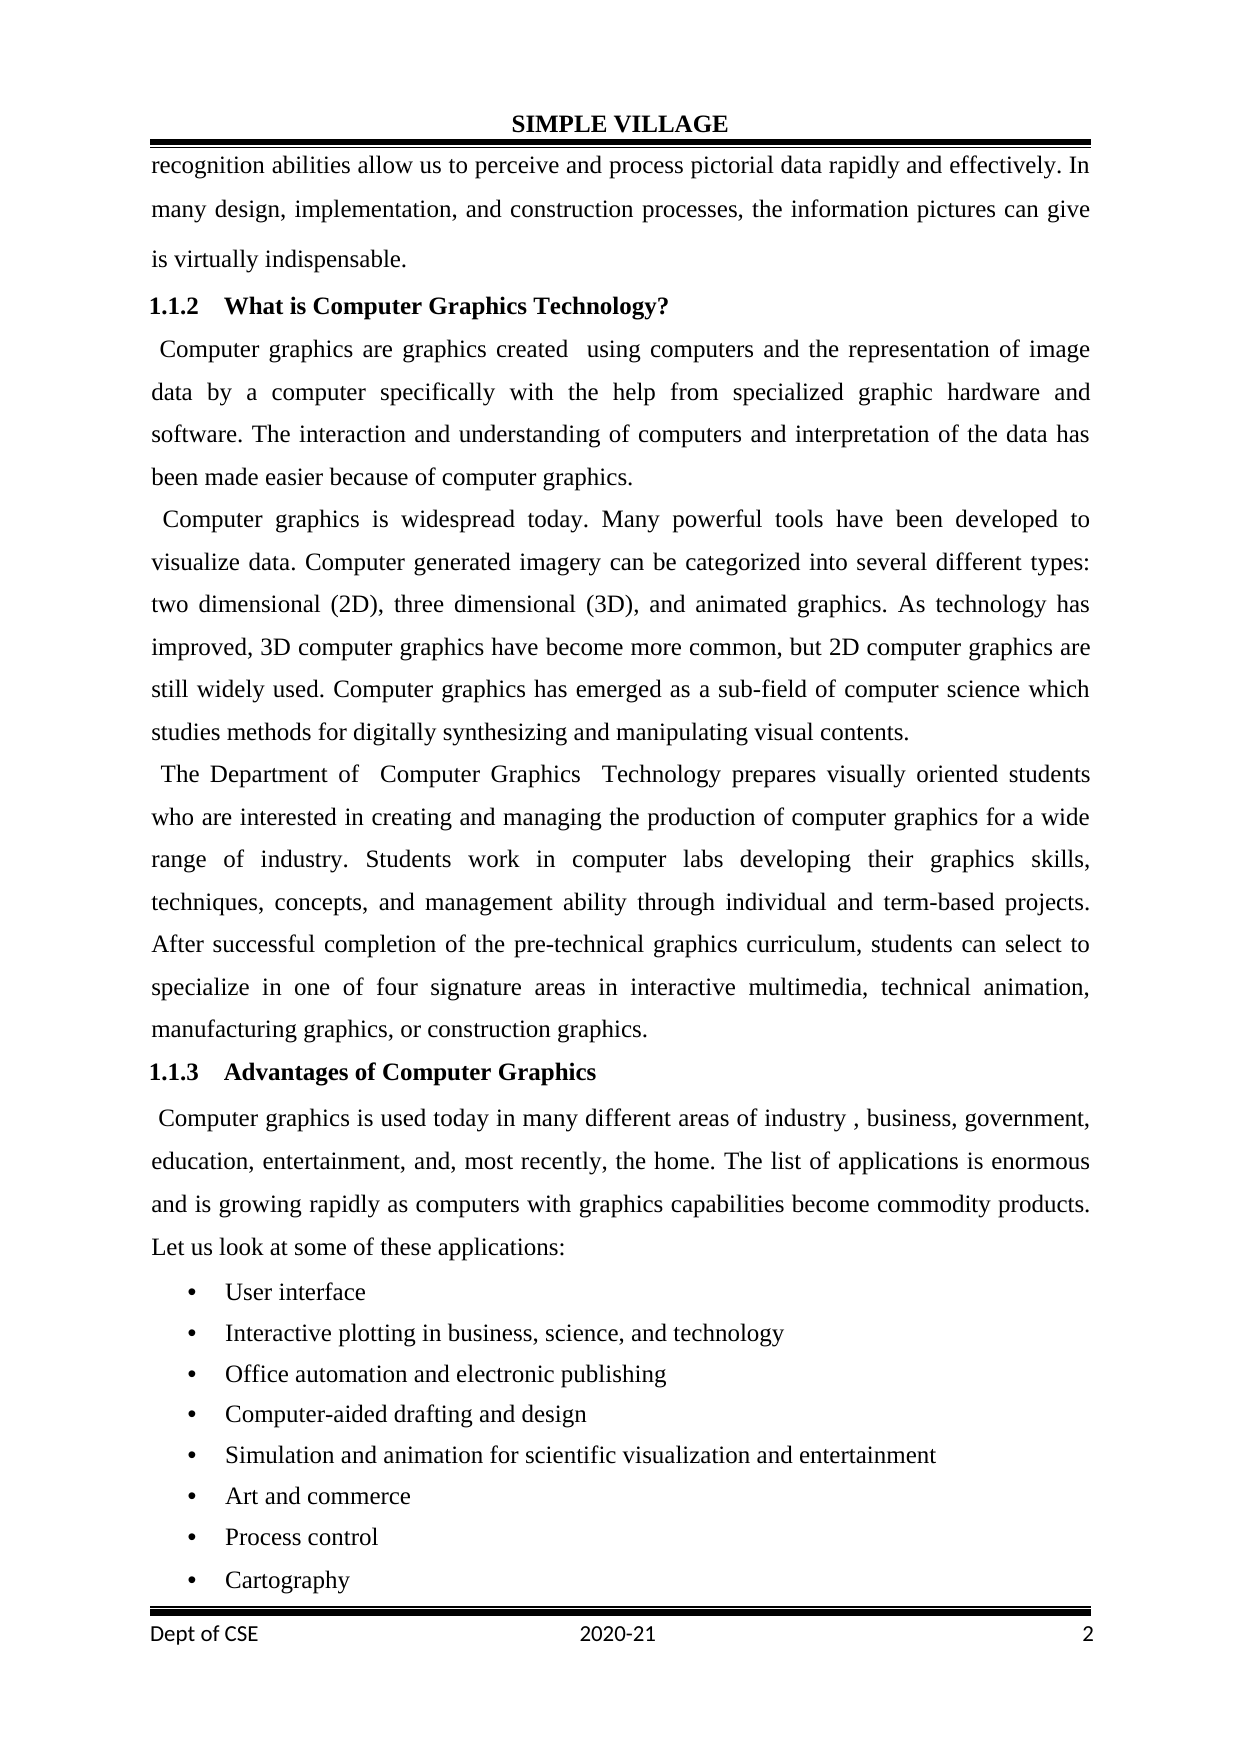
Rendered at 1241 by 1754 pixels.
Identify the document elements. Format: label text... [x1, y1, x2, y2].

text Computer graphics is used today in many different areas of industry , business, government, education, entertainment, and, most recently, the home. The list of applications is enormous and is growing rapidly as computers with graphics capabilities become commodity products. Let us look at some of these applications: [150, 1103, 1091, 1261]
text Computer graphics are graphics created using computers and the representation of image data by a computer specifically with the help from specialized graphic hardware and software. The interaction and understanding of computers and interpretation of the data has been made easier because of computer graphics. [150, 334, 1091, 490]
text Computer graphics is widespread today. Many powerful tools have been developed to visualize data. Computer generated imagery can be categorized into several different types: two dimensional (2D), three dimensional (3D), and animated graphics. As technology has improved, 3D computer graphics have become more common, but 2D computer graphics are still widely used. Computer graphics has emerged as a sub-field of computer science which studies methods for digitally synthesizing and manipulating visual contents. [150, 504, 1091, 746]
list Simulation and animation for scientific visualization and entertainment [187, 1440, 1091, 1469]
list Office automation and electronic publishing [187, 1358, 1091, 1387]
text 1.1.3 Advantages of Computer Graphics [148, 1057, 1099, 1086]
text 1.1.2 What is Computer Graphics Technology? [148, 291, 1099, 320]
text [150, 151, 1091, 274]
list User interface [187, 1277, 1091, 1306]
list Cartography [187, 1565, 1091, 1594]
list Interactive plotting in business, science, and technology [187, 1318, 1091, 1347]
list Process control [187, 1522, 1091, 1551]
list Computer-aided drafting and design [187, 1399, 1091, 1428]
list Art and commerce [187, 1481, 1091, 1510]
text The Department of Computer Graphics Technology prepares visually oriented students who are interested in creating and managing the production of computer graphics for a wide range of industry. Students work in computer labs developing their graphics skills, techniques, concepts, and management ability through individual and term-based projects. After successful completion of the pre-technical graphics curriculum, students can select to specialize in one of four signature areas in interactive multimedia, technical animation, manufacturing graphics, or construction graphics. [150, 759, 1091, 1043]
